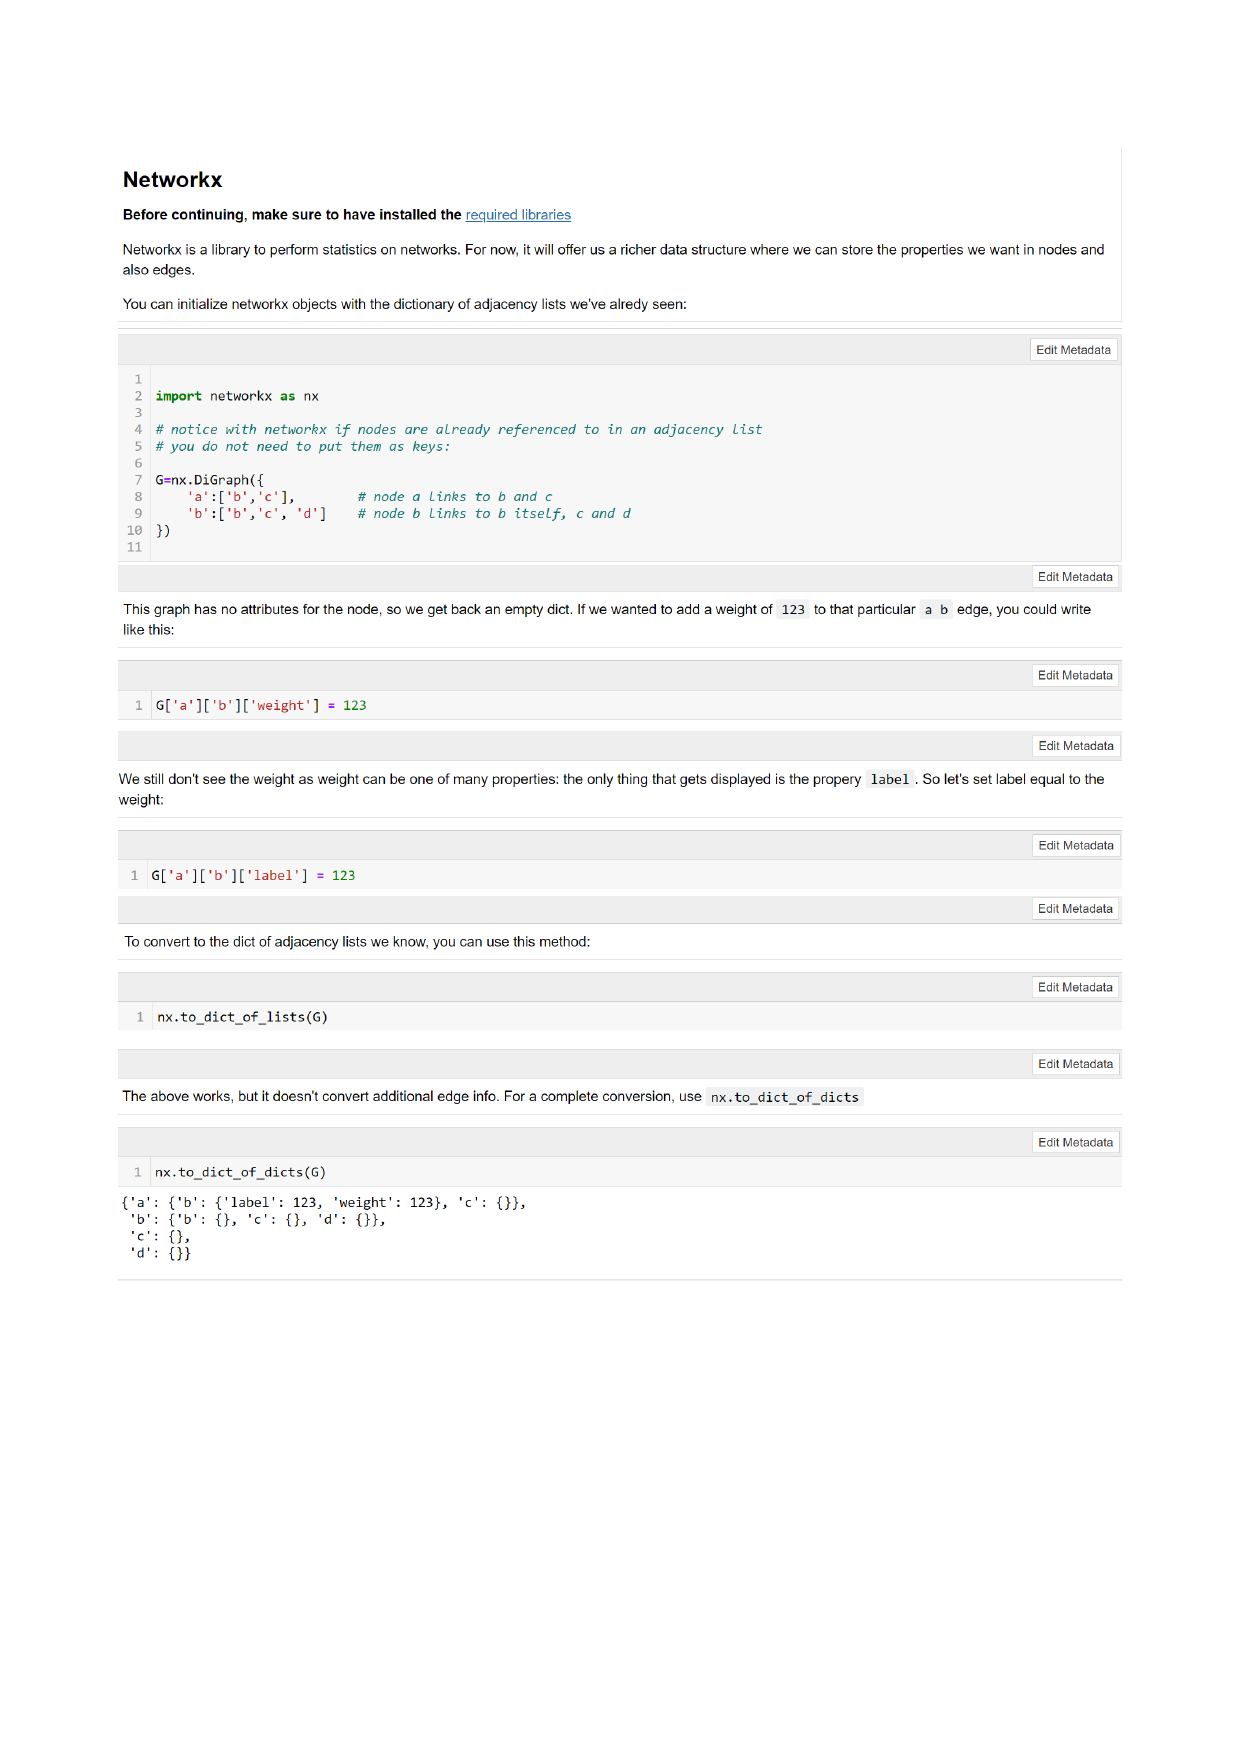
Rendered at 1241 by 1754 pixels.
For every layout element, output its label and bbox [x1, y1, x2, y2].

picture [118, 565, 1123, 724]
picture [118, 147, 1123, 564]
picture [118, 731, 1123, 889]
picture [118, 1048, 1123, 1281]
picture [118, 896, 1123, 1030]
